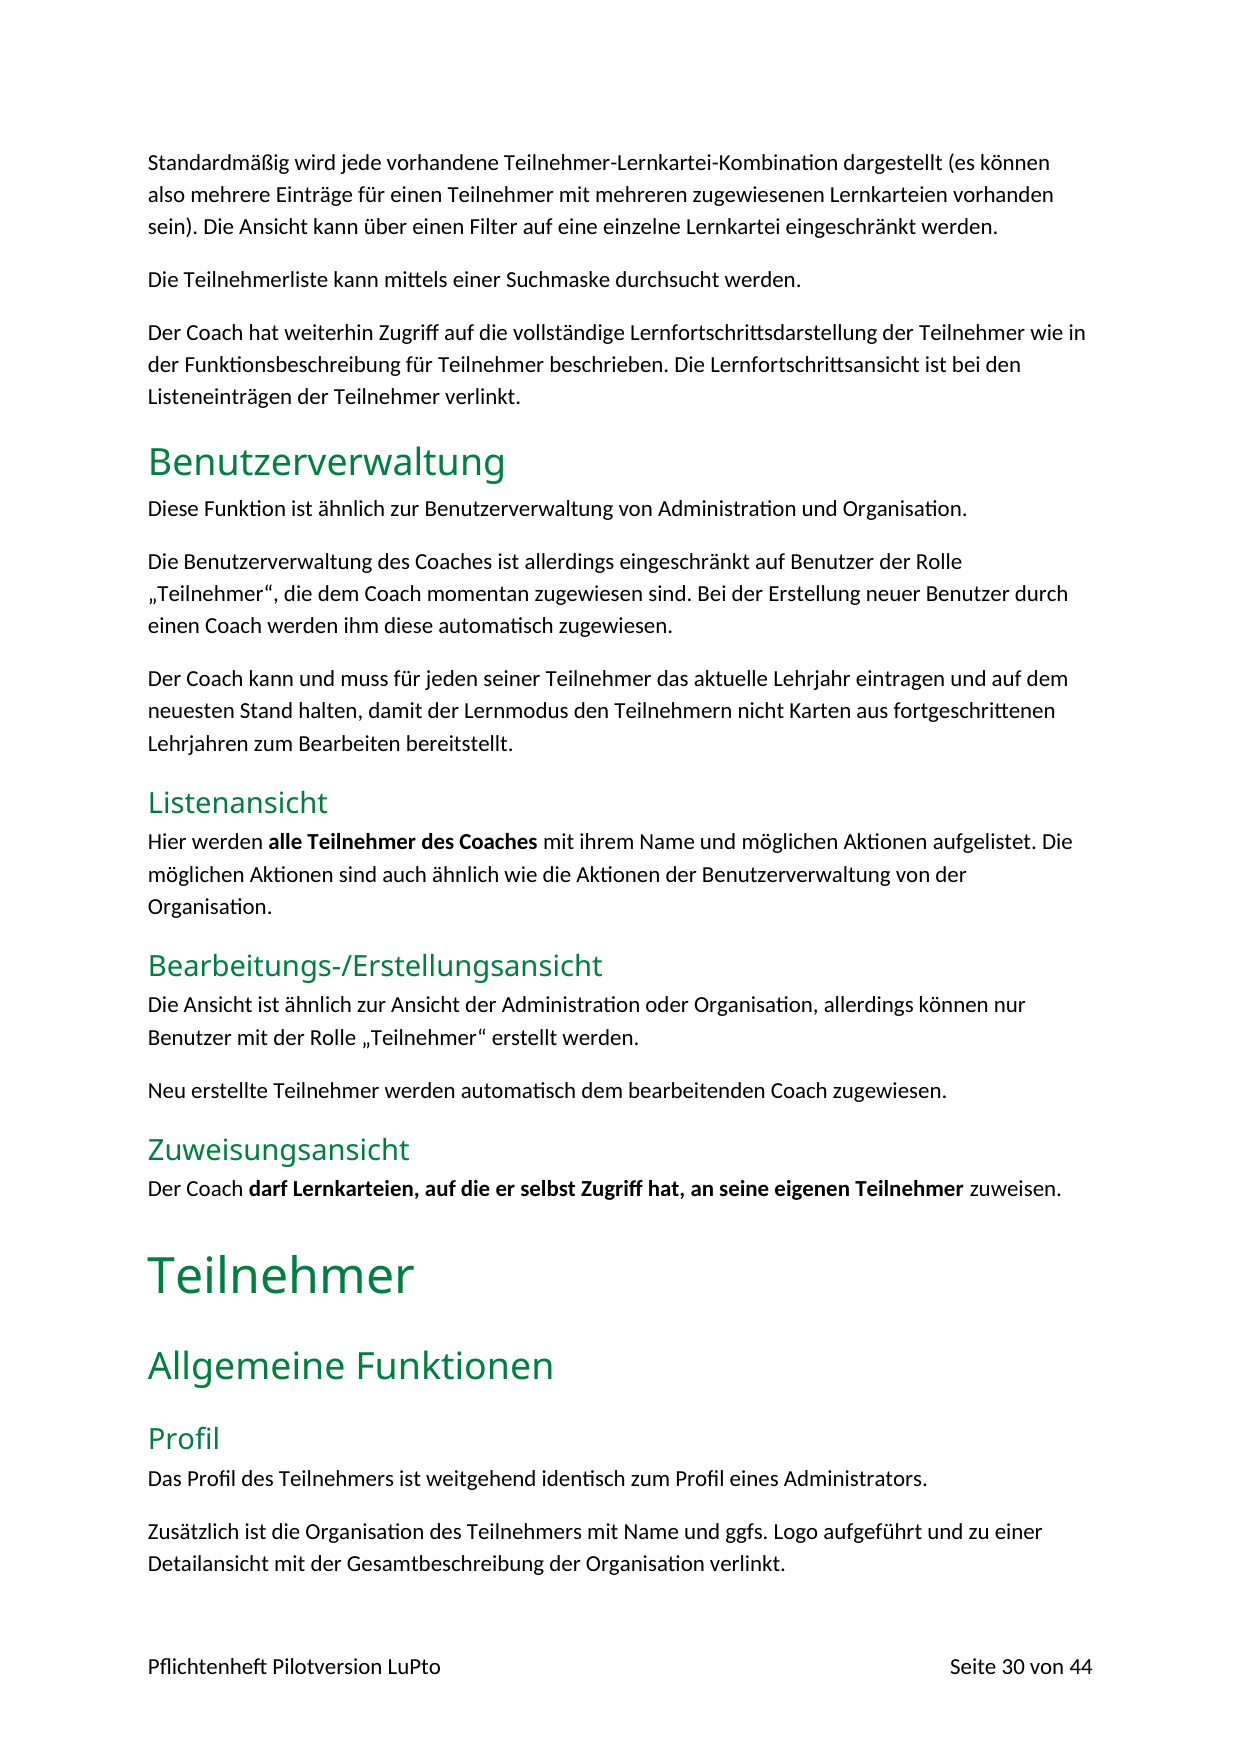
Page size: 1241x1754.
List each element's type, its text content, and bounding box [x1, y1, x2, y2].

text Die Ansicht ist ähnlich zur Ansicht der Administration oder Organisation, allerdings können nur Benutzer mit der Rolle „Teilnehmer“ erstellt werden. [148, 991, 1093, 1051]
text Der Coach kann und muss für jeden seiner Teilnehmer das aktuelle Lehrjahr eintragen und auf dem neuesten Stand halten, damit der Lernmodus den Teilnehmern nicht Karten aus fortgeschrittenen Lehrjahren zum Bearbeiten bereitstellt. [148, 664, 1093, 757]
text Neu erstellte Teilnehmer werden automatisch dem bearbeitenden Coach zugewiesen. [148, 1076, 1093, 1104]
subtitle Zuweisungsansicht [148, 1129, 1093, 1168]
text Hier werden alle Teilnehmer des Coaches mit ihrem Name und möglichen Aktionen aufgelistet. Die möglichen Aktionen sind auch ähnlich wie die Aktionen der Benutzerverwaltung von der Organisation. [148, 827, 1093, 920]
subtitle Profil [148, 1418, 1093, 1458]
text Standardmäßig wird jede vorhandene Teilnehmer-Lernkartei-Kombination dargestellt (es können also mehrere Einträge für einen Teilnehmer mit mehreren zugewiesenen Lernkarteien vorhanden sein). Die Ansicht kann über einen Filter auf eine einzelne Lernkartei eingeschränkt werden. [148, 148, 1093, 240]
subtitle Listenansicht [148, 782, 1093, 822]
subtitle Teilnehmer [148, 1240, 1093, 1308]
text Das Profil des Teilnehmers ist weitgehend identisch zum Profil eines Administrators. [148, 1464, 1093, 1492]
subtitle Benutzerverwaltung [148, 435, 1093, 486]
text Zusätzlich ist die Organisation des Teilnehmers mit Name und ggfs. Logo aufgeführt und zu einer Detailansicht mit der Gesamtbeschreibung der Organisation verlinkt. [148, 1517, 1093, 1577]
text Der Coach hat weiterhin Zugriff auf die vollständige Lernfortschrittsdarstellung der Teilnehmer wie in der Funktionsbeschreibung für Teilnehmer beschrieben. Die Lernfortschrittsansicht ist bei den Listeneinträgen der Teilnehmer verlinkt. [148, 318, 1093, 410]
subtitle Bearbeitungs-/Erstellungsansicht [148, 945, 1093, 984]
text Diese Funktion ist ähnlich zur Benutzerverwaltung von Administration und Organisation. [148, 494, 1093, 522]
text Die Teilnehmerliste kann mittels einer Suchmaske durchsucht werden. [148, 265, 1093, 293]
text Die Benutzerverwaltung des Coaches ist allerdings eingeschränkt auf Benutzer der Rolle „Teilnehmer“, die dem Coach momentan zugewiesen sind. Bei der Erstellung neuer Benutzer durch einen Coach werden ihm diese automatisch zugewiesen. [148, 547, 1093, 639]
text Der Coach darf Lernkarteien, auf die er selbst Zugriff hat, an seine eigenen Teilnehmer zuweisen. [148, 1174, 1093, 1202]
subtitle Allgemeine Funktionen [148, 1339, 1093, 1390]
